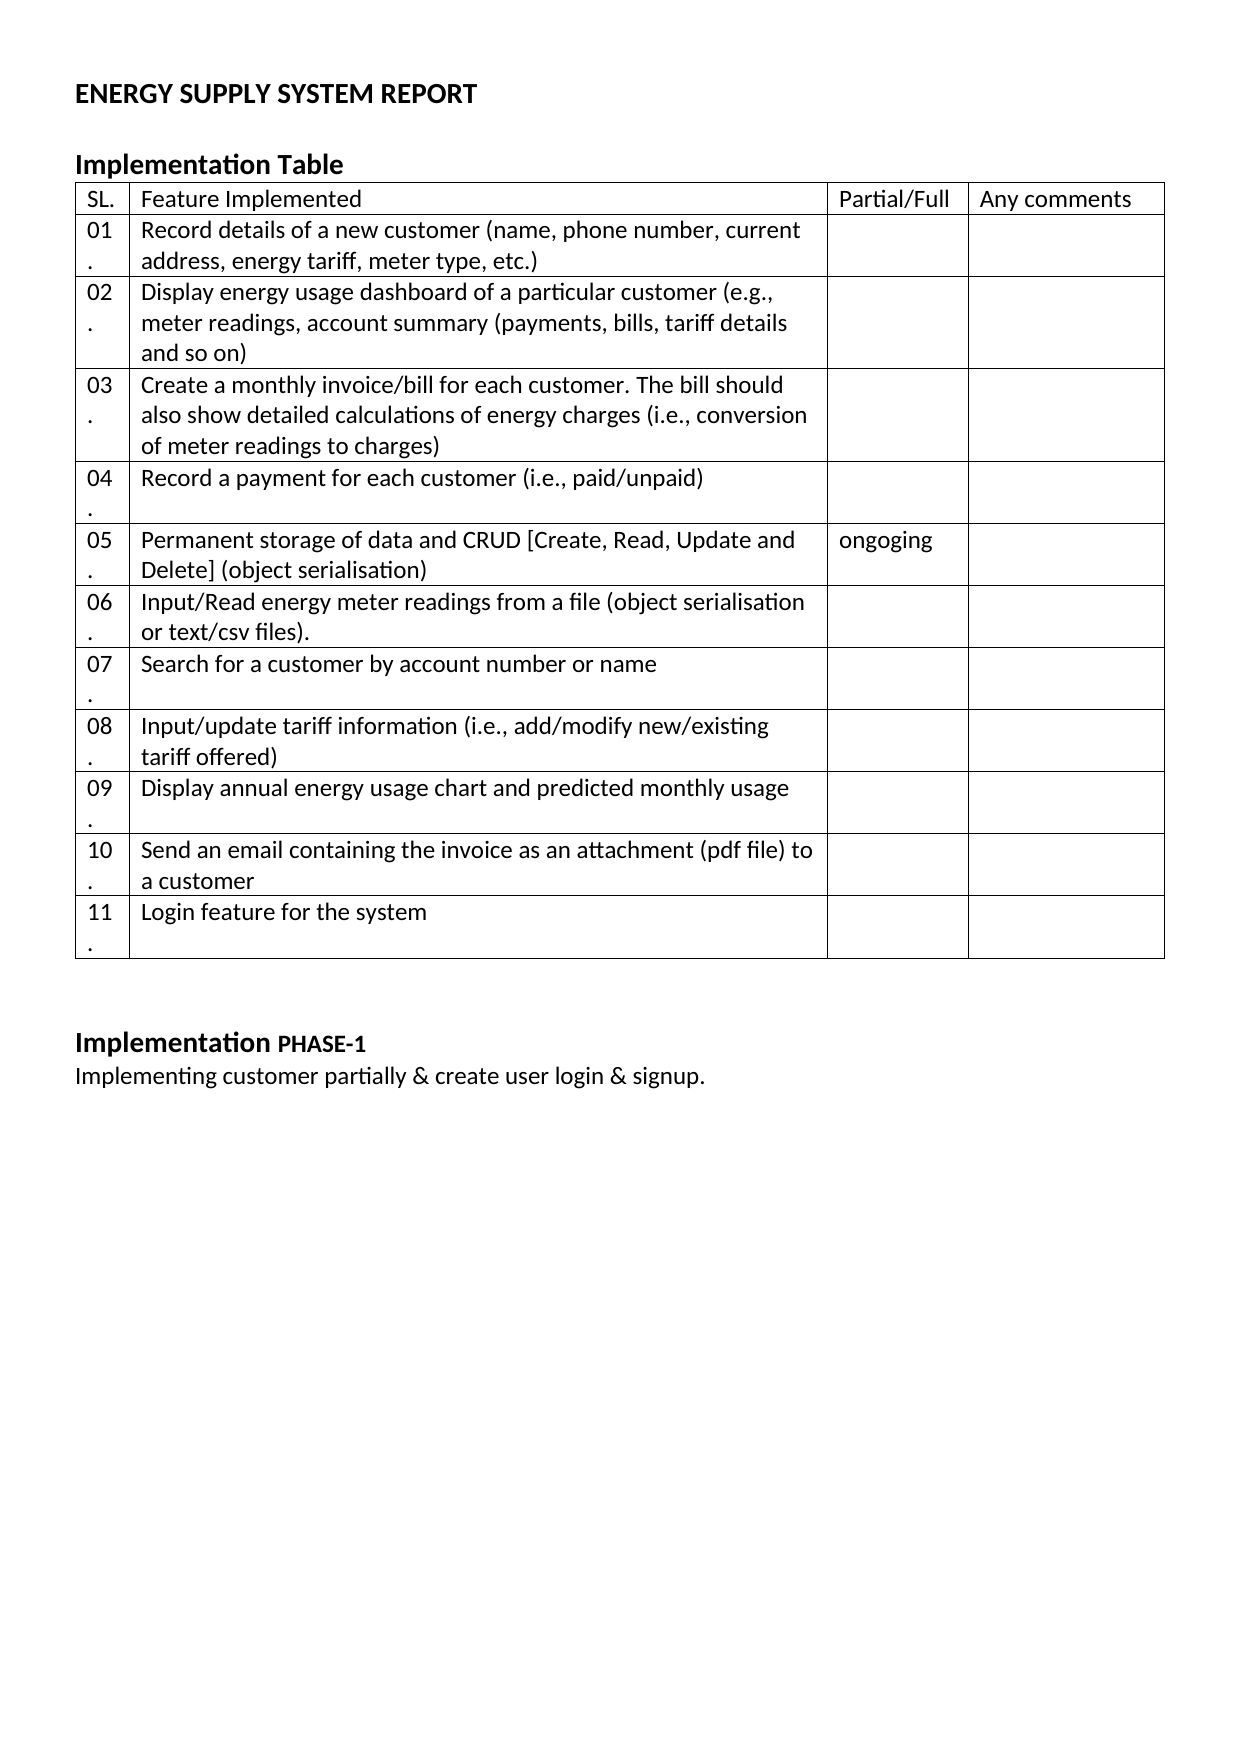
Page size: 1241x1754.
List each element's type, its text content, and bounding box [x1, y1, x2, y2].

table_cell [828, 896, 968, 957]
table_cell Input/Read energy meter readings from a file (object serialisation or text/csv files). [130, 586, 827, 647]
text Implementing customer partially & create user login & signup. [75, 1060, 1165, 1091]
table_cell 09. [76, 772, 129, 833]
table_cell Display energy usage dashboard of a particular customer (e.g., meter readings, account summary (payments, bills, tariff details and so on) [130, 277, 827, 368]
table_header Partial/Full [828, 183, 968, 213]
table_cell Login feature for the system [130, 896, 827, 957]
table_cell [828, 648, 968, 709]
table_cell [828, 710, 968, 771]
table_cell [828, 369, 968, 461]
text Implementation Table [75, 146, 1165, 182]
table_cell [969, 896, 1164, 957]
text ENERGY SUPPLY SYSTEM REPORT [75, 75, 1165, 111]
table_cell [828, 586, 968, 647]
table_cell 08. [76, 710, 129, 771]
table_cell [969, 710, 1164, 771]
table_cell Search for a customer by account number or name [130, 648, 827, 709]
table_cell [828, 215, 968, 276]
table_header SL. [76, 183, 129, 213]
table_header Feature Implemented [130, 183, 827, 213]
table_cell [828, 462, 968, 523]
table_cell ongoging [828, 524, 968, 585]
table_cell [969, 215, 1164, 276]
table_cell [828, 277, 968, 368]
table_cell 04. [76, 462, 129, 523]
table_cell [969, 462, 1164, 523]
table_cell [969, 772, 1164, 833]
table_cell [969, 524, 1164, 585]
table_cell [969, 648, 1164, 709]
table_cell [969, 834, 1164, 895]
table_cell 11. [76, 896, 129, 957]
table_header Any comments [969, 183, 1164, 213]
table_cell [828, 772, 968, 833]
table_cell [969, 586, 1164, 647]
table_cell 02. [76, 277, 129, 368]
table_cell Send an email containing the invoice as an attachment (pdf file) to a customer [130, 834, 827, 895]
table_cell Input/update tariff information (i.e., add/modify new/existing tariff offered) [130, 710, 827, 771]
table_cell Display annual energy usage chart and predicted monthly usage [130, 772, 827, 833]
table_cell [828, 834, 968, 895]
text Implementation PHASE-1 [75, 1024, 1165, 1060]
table_cell Create a monthly invoice/bill for each customer. The bill should also show detailed calculations of energy charges (i.e., conversion of meter readings to charges) [130, 369, 827, 461]
table_cell [969, 369, 1164, 461]
table_cell 10. [76, 834, 129, 895]
table_cell 06. [76, 586, 129, 647]
table_cell 03. [76, 369, 129, 461]
table_cell 01. [76, 215, 129, 276]
table_cell Record details of a new customer (name, phone number, current address, energy tariff, meter type, etc.) [130, 215, 827, 276]
table_cell 05. [76, 524, 129, 585]
table_cell 07. [76, 648, 129, 709]
table_cell Permanent storage of data and CRUD [Create, Read, Update and Delete] (object serialisation) [130, 524, 827, 585]
table_cell Record a payment for each customer (i.e., paid/unpaid) [130, 462, 827, 523]
table_cell [969, 277, 1164, 368]
